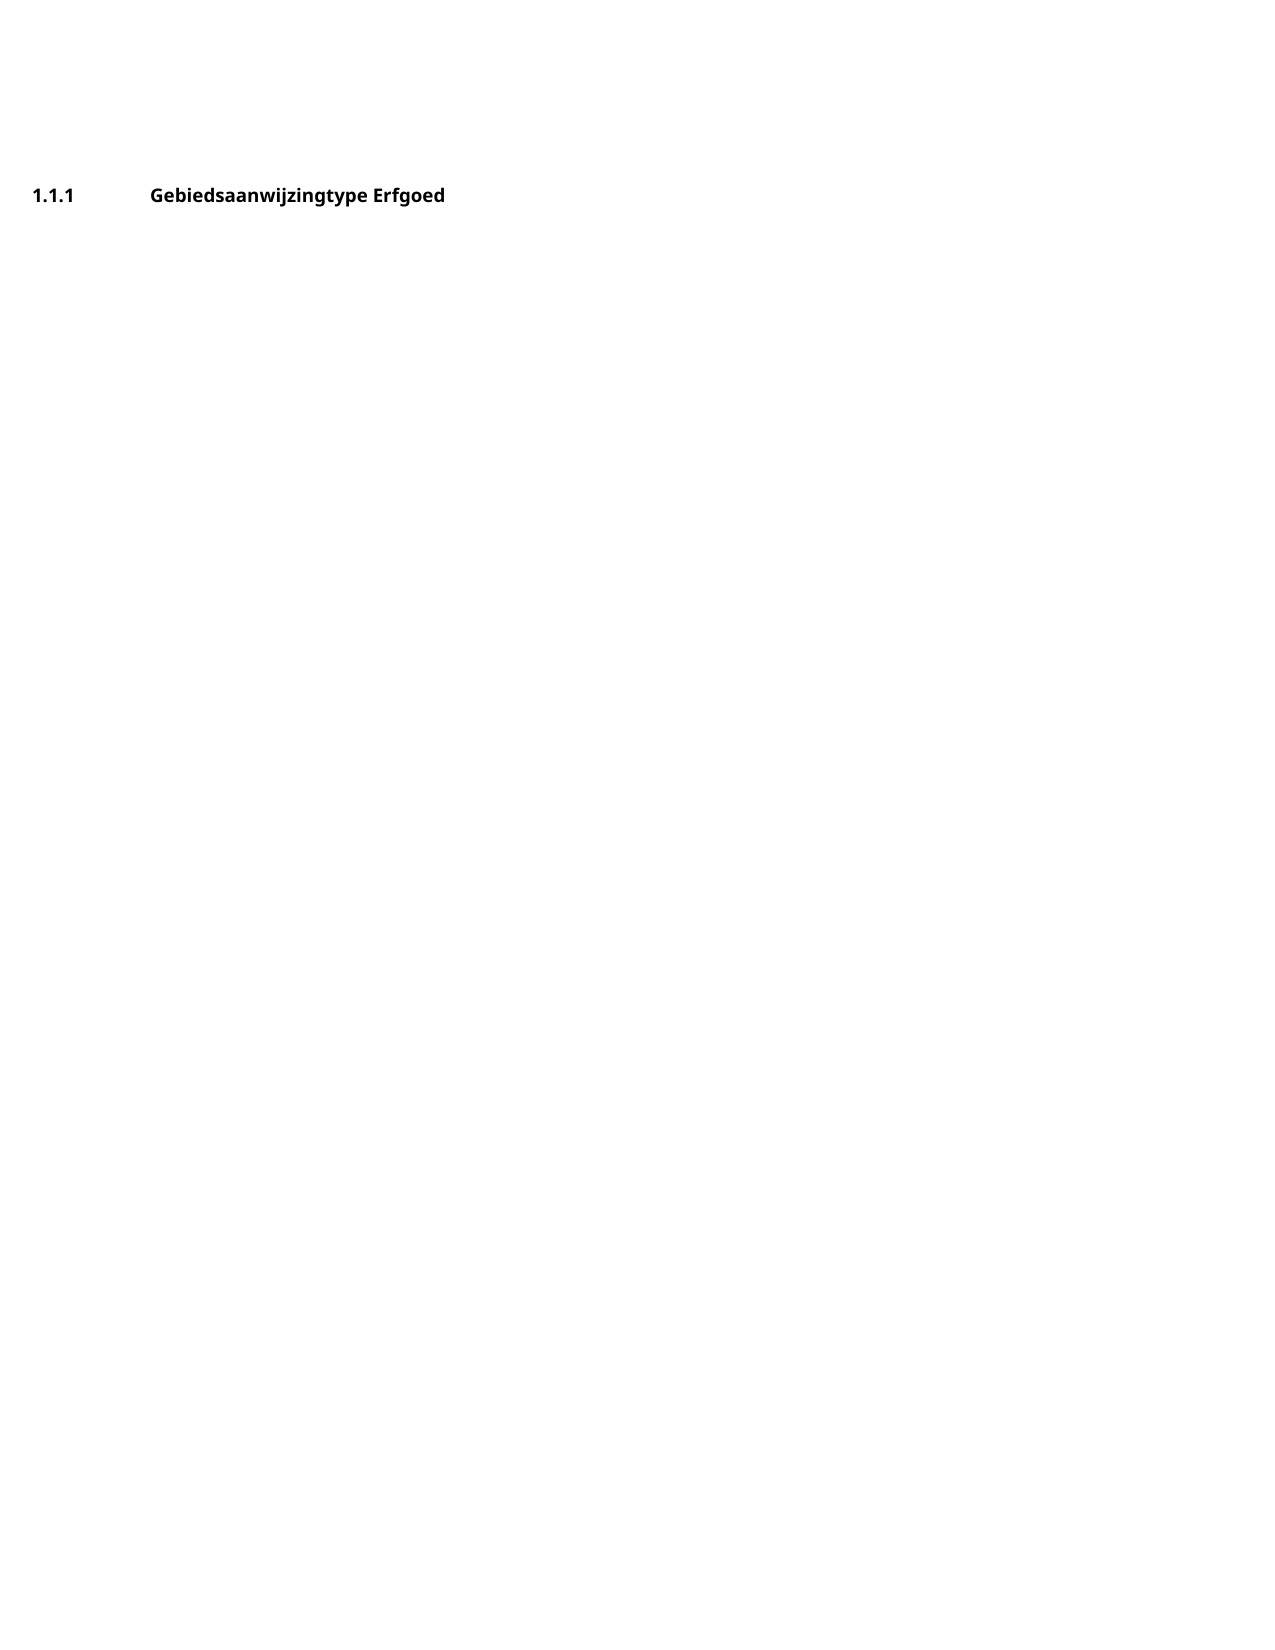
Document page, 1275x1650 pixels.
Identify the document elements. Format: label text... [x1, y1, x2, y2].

subtitle Gebiedsaanwijzingtype Erfgoed [32, 179, 1125, 208]
